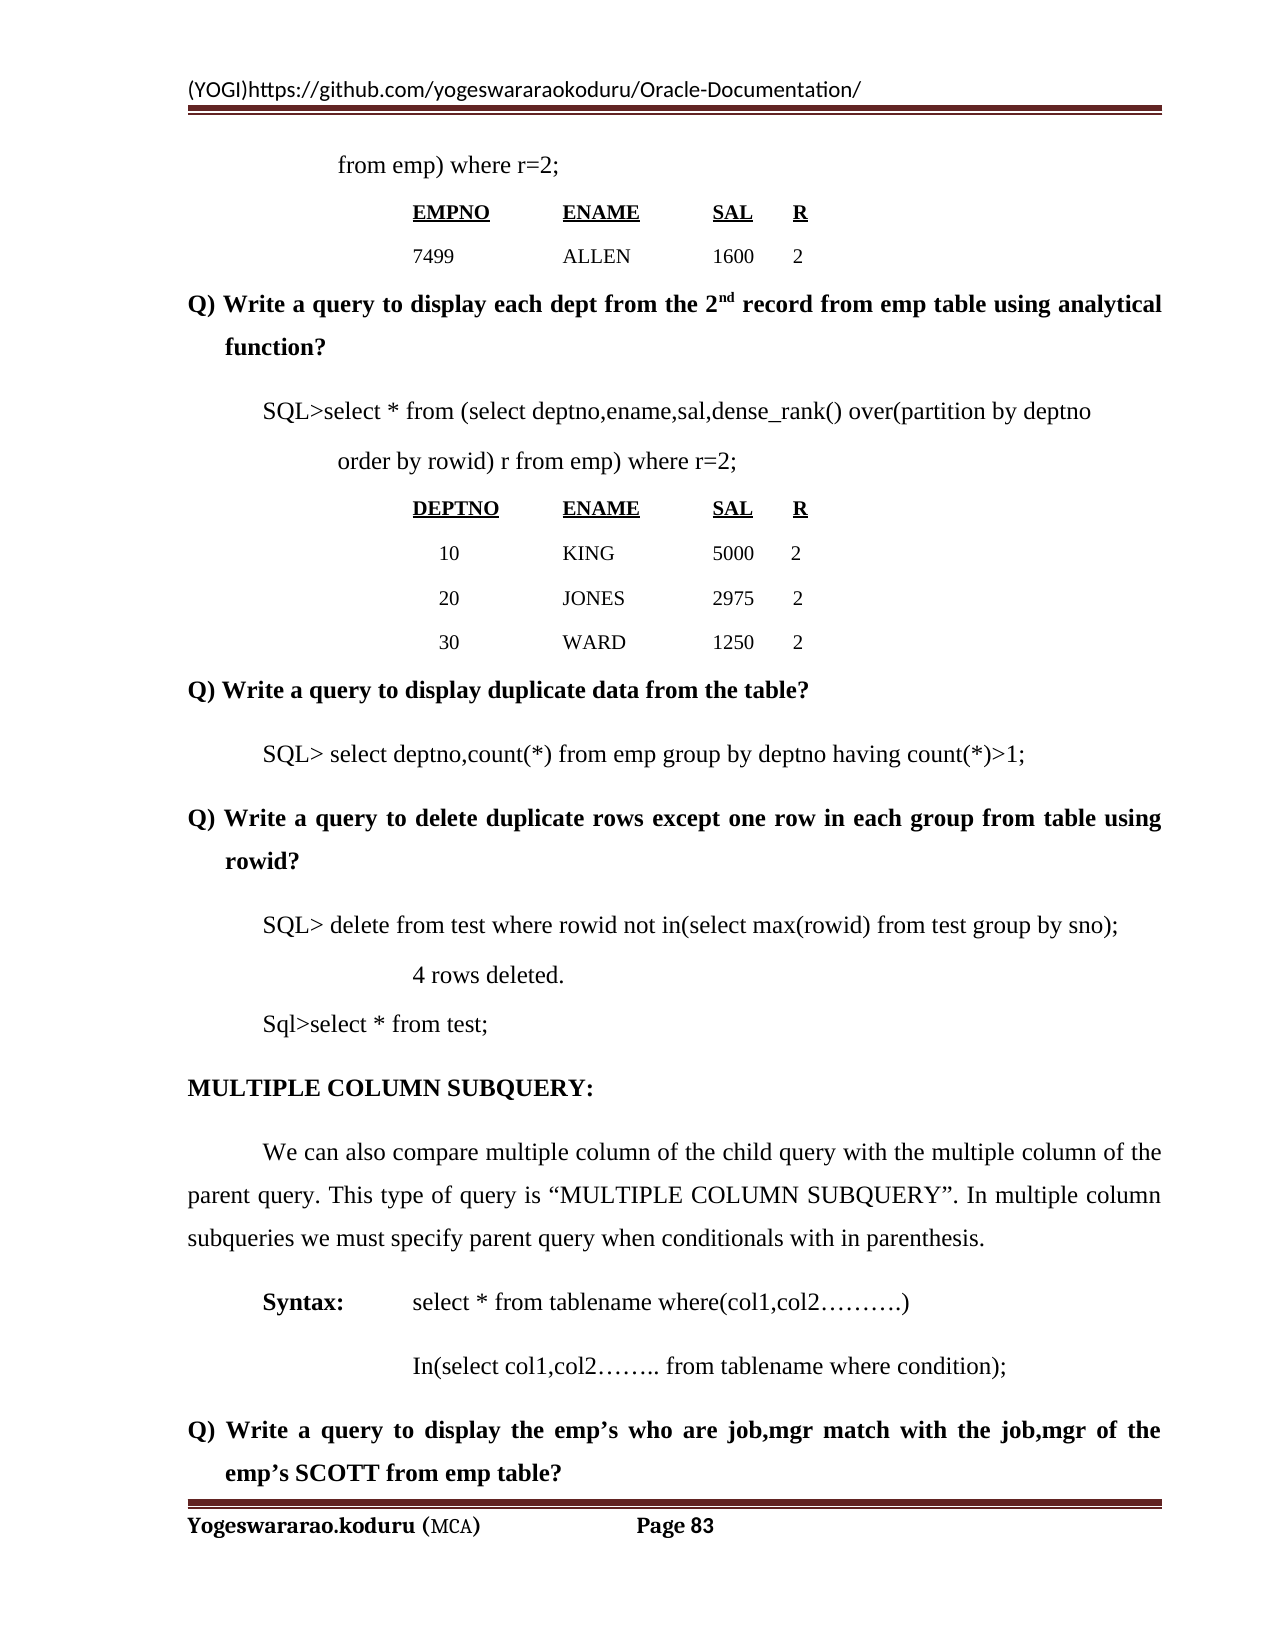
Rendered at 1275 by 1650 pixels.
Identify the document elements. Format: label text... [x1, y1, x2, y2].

text Sql>select * from test; [187, 1009, 1162, 1038]
text 10 KING 5000 2 [337, 541, 1162, 564]
text We can also compare multiple column of the child query with the multiple column of the parent query. This type of query is “MULTIPLE COLUMN SUBQUERY”. In multiple column subqueries we must specify parent query when conditionals with in parenthesis. [187, 1137, 1162, 1252]
text 7499 ALLEN 1600 2 [337, 244, 1162, 268]
text Q) Write a query to display each dept from the 2nd record from emp table using analytical function? [187, 289, 1162, 361]
text MULTIPLE COLUMN SUBQUERY: [187, 1073, 1162, 1102]
text 20 JONES 2975 2 [337, 585, 1162, 609]
text DEPTNO ENAME SAL R [187, 496, 1162, 520]
text SQL> delete from test where rowid not in(select max(rowid) from test group by sno); [187, 910, 1162, 939]
text SQL> select deptno,count(*) from emp group by deptno having count(*)>1; [187, 739, 1162, 768]
text Q) Write a query to display the emp’s who are job,mgr match with the job,mgr of the emp’s SCOTT from emp table? [187, 1415, 1162, 1487]
text 4 rows deleted. [337, 960, 1162, 988]
text Q) Write a query to display duplicate data from the table? [187, 675, 1162, 704]
text EMPNO ENAME SAL R [337, 199, 1162, 224]
text Syntax: select * from tablename where(col1,col2……….) [187, 1287, 1162, 1316]
text order by rowid) r from emp) where r=2; [337, 446, 1162, 475]
text Q) Write a query to delete duplicate rows except one row in each group from table using rowid? [187, 803, 1162, 875]
text In(select col1,col2…….. from tablename where condition); [187, 1351, 1162, 1380]
text SQL>select * from (select deptno,ename,sal,dense_rank() over(partition by deptno [187, 396, 1162, 425]
text 30 WARD 1250 2 [337, 630, 1162, 654]
text from emp) where r=2; [262, 150, 1162, 179]
